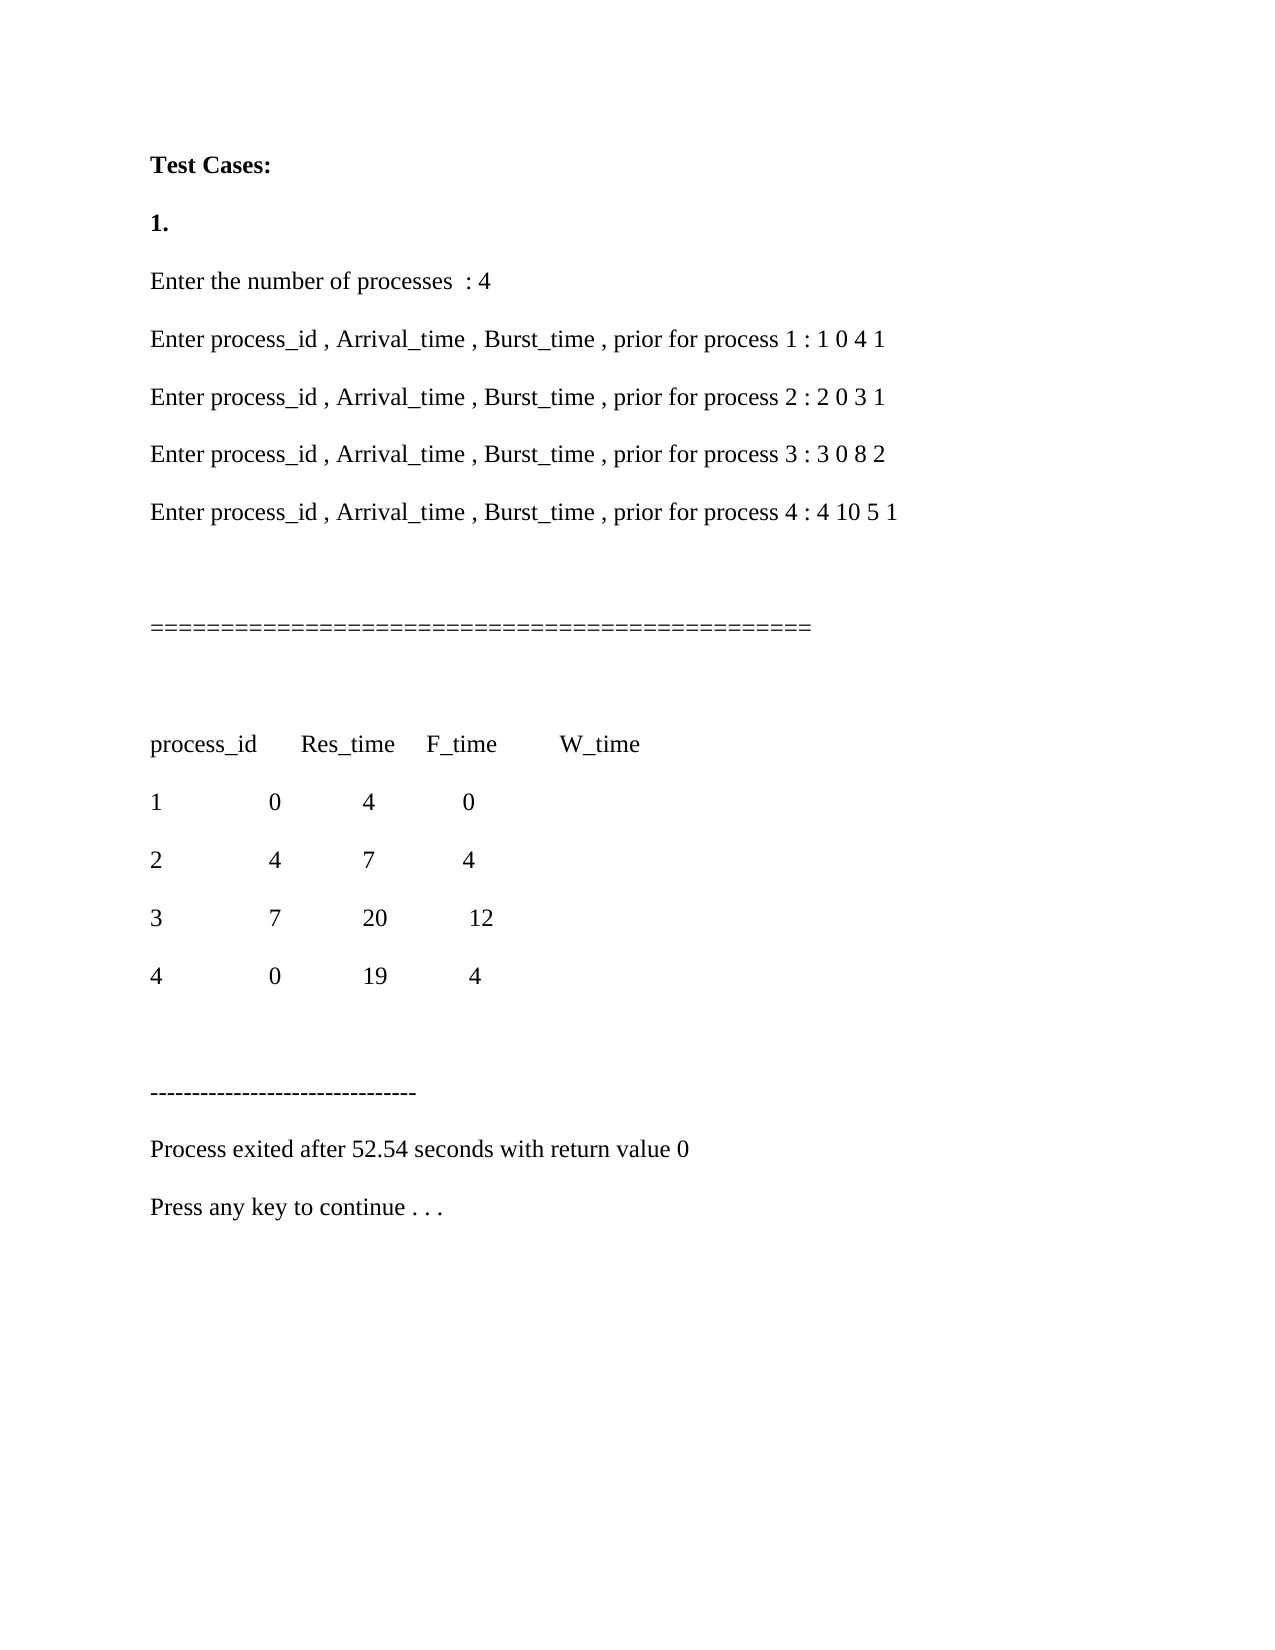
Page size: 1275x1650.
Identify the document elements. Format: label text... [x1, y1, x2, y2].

text process_id Res_time F_time W_time [150, 729, 1125, 758]
text Enter process_id , Arrival_time , Burst_time , prior for process 2 : 2 0 3 1 [150, 382, 1125, 410]
text 1. [150, 208, 1125, 237]
text Press any key to continue . . . [150, 1192, 1125, 1221]
text 2 4 7 4 [150, 845, 1125, 874]
text Enter the number of processes : 4 [150, 266, 1125, 294]
text Enter process_id , Arrival_time , Burst_time , prior for process 3 : 3 0 8 2 [150, 439, 1125, 468]
text =============================================== [150, 613, 1125, 642]
text Enter process_id , Arrival_time , Burst_time , prior for process 4 : 4 10 5 1 [150, 497, 1125, 526]
text Process exited after 52.54 seconds with return value 0 [150, 1134, 1125, 1163]
text 1 0 4 0 [150, 787, 1125, 816]
text Enter process_id , Arrival_time , Burst_time , prior for process 1 : 1 0 4 1 [150, 324, 1125, 352]
text 4 0 19 4 [150, 961, 1125, 989]
text Test Cases: [150, 150, 1125, 179]
text 3 7 20 12 [150, 903, 1125, 932]
text -------------------------------- [150, 1077, 1125, 1105]
